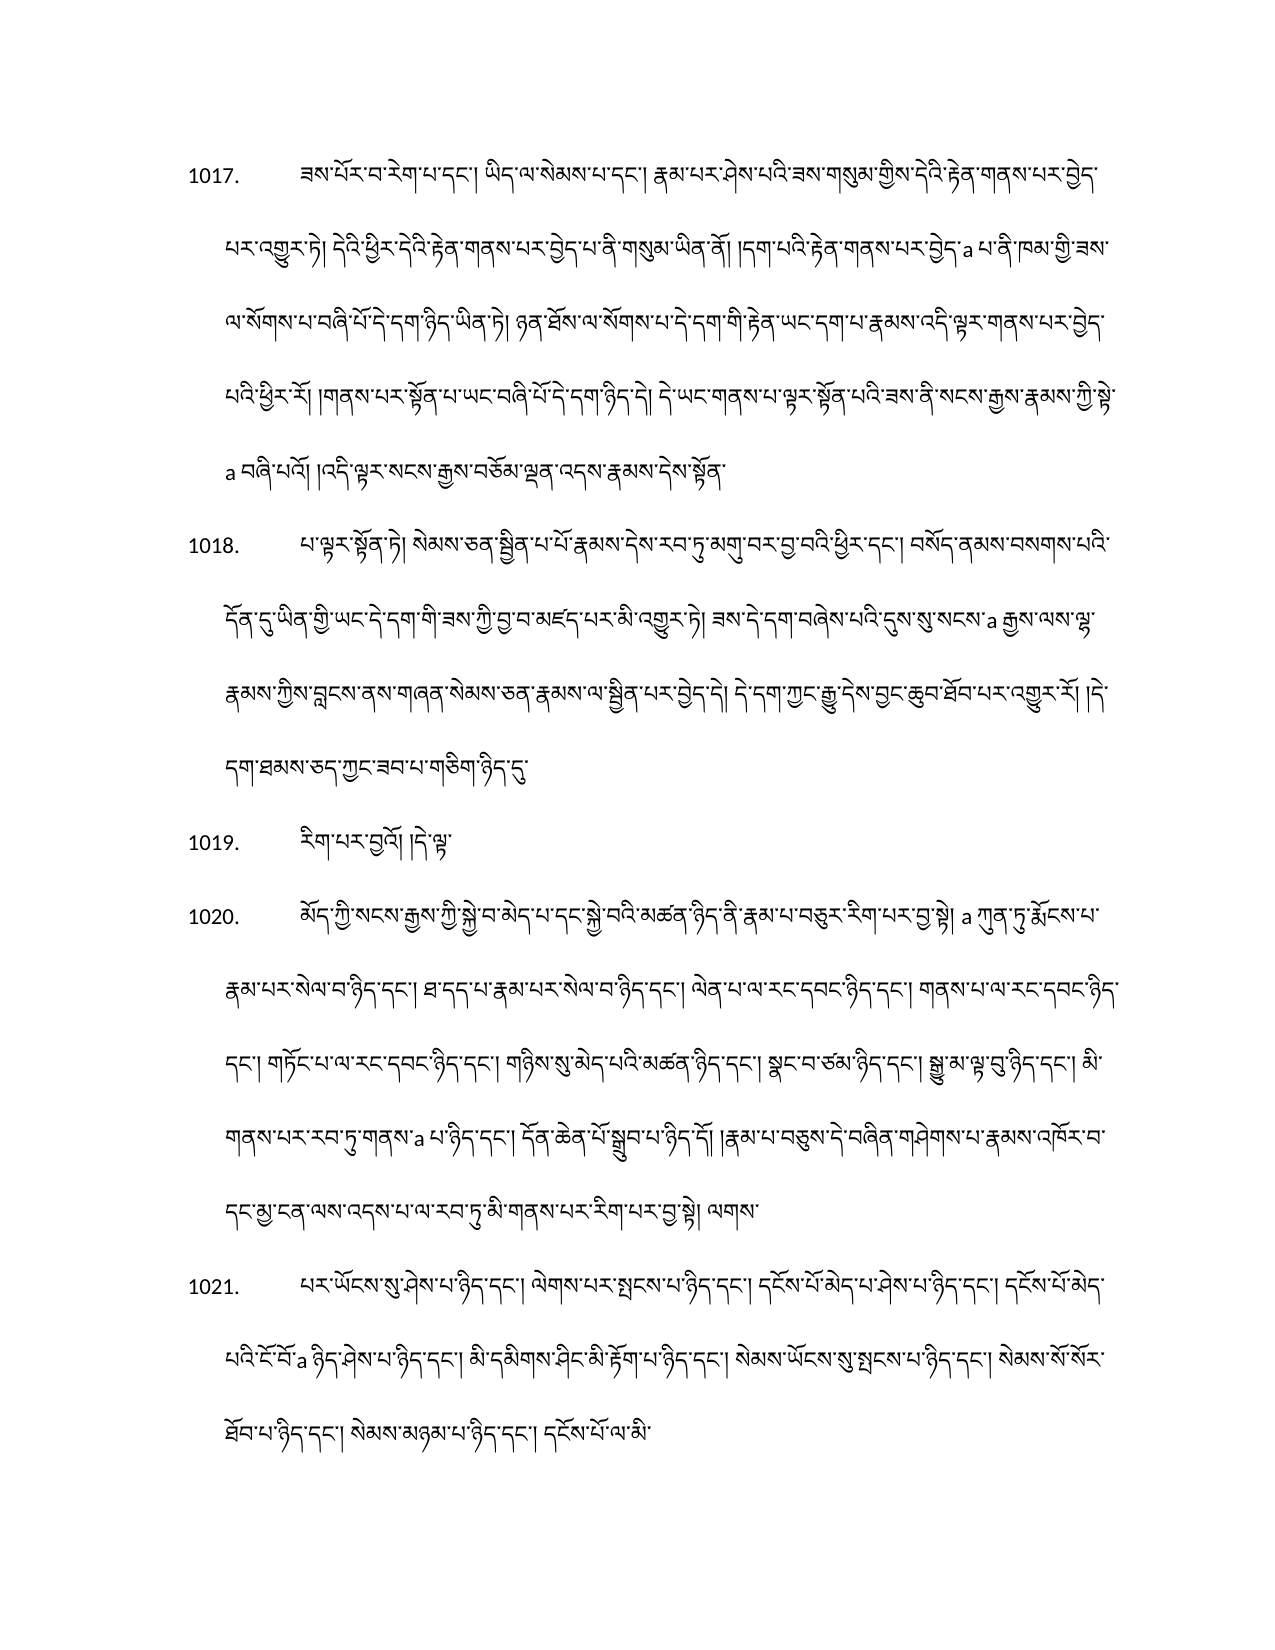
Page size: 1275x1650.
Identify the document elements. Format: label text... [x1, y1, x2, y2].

list རིག་པར་བྱའོ། །དེ་ལྟ་ [187, 817, 1125, 881]
list ཟས་པོར་བ་རེག་པ་དང༌། ཡིད་ལ་སེམས་པ་དང༌། རྣམ་པར་ཤེས་པའི་ཟས་གསུམ་གྱིས་དེའི་རྟེན་གནས་པར་བྱེད་པར་འགྱུར་ཏེ། དེའི་ཕྱིར་དེའི་རྟེན་གནས་པར་བྱེད་པ་ནི་གསུམ་ཡིན་ནོ། །དག་པའི་རྟེན་གནས་པར་བྱེད་aཔ་ནི་ཁམ་གྱི་ཟས་ལ་སོགས་པ་བཞི་པོ་དེ་དག་ཉིད་ཡིན་ཏེ། ཉན་ཐོས་ལ་སོགས་པ་དེ་དག་གི་རྟེན་ཡང་དག་པ་རྣམས་འདི་ལྟར་གནས་པར་བྱེད་པའི་ཕྱིར་རོ། །གནས་པར་སྟོན་པ་ཡང་བཞི་པོ་དེ་དག་ཉིད་དེ། དེ་ཡང་གནས་པ་ལྟར་སྟོན་པའི་ཟས་ནི་སངས་རྒྱས་རྣམས་ཀྱི་སྟེ་aབཞི་པའོ། །འདི་ལྟར་སངས་རྒྱས་བཅོམ་ལྡན་འདས་རྣམས་དེས་སྟོན་ [187, 150, 1125, 511]
list པ་ལྟར་སྟོན་ཏེ། སེམས་ཅན་སྦྱིན་པ་པོ་རྣམས་དེས་རབ་ཏུ་མགུ་བར་བྱ་བའི་ཕྱིར་དང༌། བསོད་ནམས་བསགས་པའི་དོན་དུ་ཡིན་གྱི་ཡང་དེ་དག་གི་ཟས་ཀྱི་བྱ་བ་མཛད་པར་མི་འགྱུར་ཏེ། ཟས་དེ་དག་བཞེས་པའི་དུས་སུ་སངས་aརྒྱས་ལས་ལྷ་རྣམས་ཀྱིས་བླངས་ནས་གཞན་སེམས་ཅན་རྣམས་ལ་སྦྱིན་པར་བྱེད་དེ། དེ་དག་ཀྱང་རྒྱུ་དེས་བྱང་ཆུབ་ཐོབ་པར་འགྱུར་རོ། །དེ་དག་ཐམས་ཅད་ཀྱང་ཟབ་པ་གཅིག་ཉིད་དུ་ [187, 520, 1125, 807]
list པར་ཡོངས་སུ་ཤེས་པ་ཉིད་དང༌། ལེགས་པར་སྤངས་པ་ཉིད་དང༌། དངོས་པོ་མེད་པ་ཤེས་པ་ཉིད་དང༌། དངོས་པོ་མེད་པའི་ངོ་བོ་aཉིད་ཤེས་པ་ཉིད་དང༌། མི་དམིགས་ཤིང་མི་རྟོག་པ་ཉིད་དང༌། སེམས་ཡོངས་སུ་སྤངས་པ་ཉིད་དང༌། སེམས་སོ་སོར་ཐོབ་པ་ཉིད་དང༌། སེམས་མཉམ་པ་ཉིད་དང༌། དངོས་པོ་ལ་མི་ [187, 1261, 1125, 1473]
list མོད་ཀྱི་སངས་རྒྱས་ཀྱི་སྐྱེ་བ་མེད་པ་དང་སྐྱེ་བའི་མཚན་ཉིད་ནི་རྣམ་པ་བཅུར་རིག་པར་བྱ་སྟེ། aཀུན་ཏུ་རྨོངས་པ་རྣམ་པར་སེལ་བ་ཉིད་དང༌། ཐ་དད་པ་རྣམ་པར་སེལ་བ་ཉིད་དང༌། ལེན་པ་ལ་རང་དབང་ཉིད་དང༌། གནས་པ་ལ་རང་དབང་ཉིད་དང༌། གཏོང་པ་ལ་རང་དབང་ཉིད་དང༌། གཉིས་སུ་མེད་པའི་མཚན་ཉིད་དང༌། སྣང་བ་ཙམ་ཉིད་དང༌། སྒྱུ་མ་ལྟ་བུ་ཉིད་དང་། མི་གནས་པར་རབ་ཏུ་གནས་aཔ་ཉིད་དང༌། དོན་ཆེན་པོ་སྒྲུབ་པ་ཉིད་དོ། །རྣམ་པ་བཅུས་དེ་བཞིན་གཤེགས་པ་རྣམས་འཁོར་བ་དང་མྱ་ངན་ལས་འདས་པ་ལ་རབ་ཏུ་མི་གནས་པར་རིག་པར་བྱ་སྟེ། ལགས་ [187, 891, 1125, 1251]
